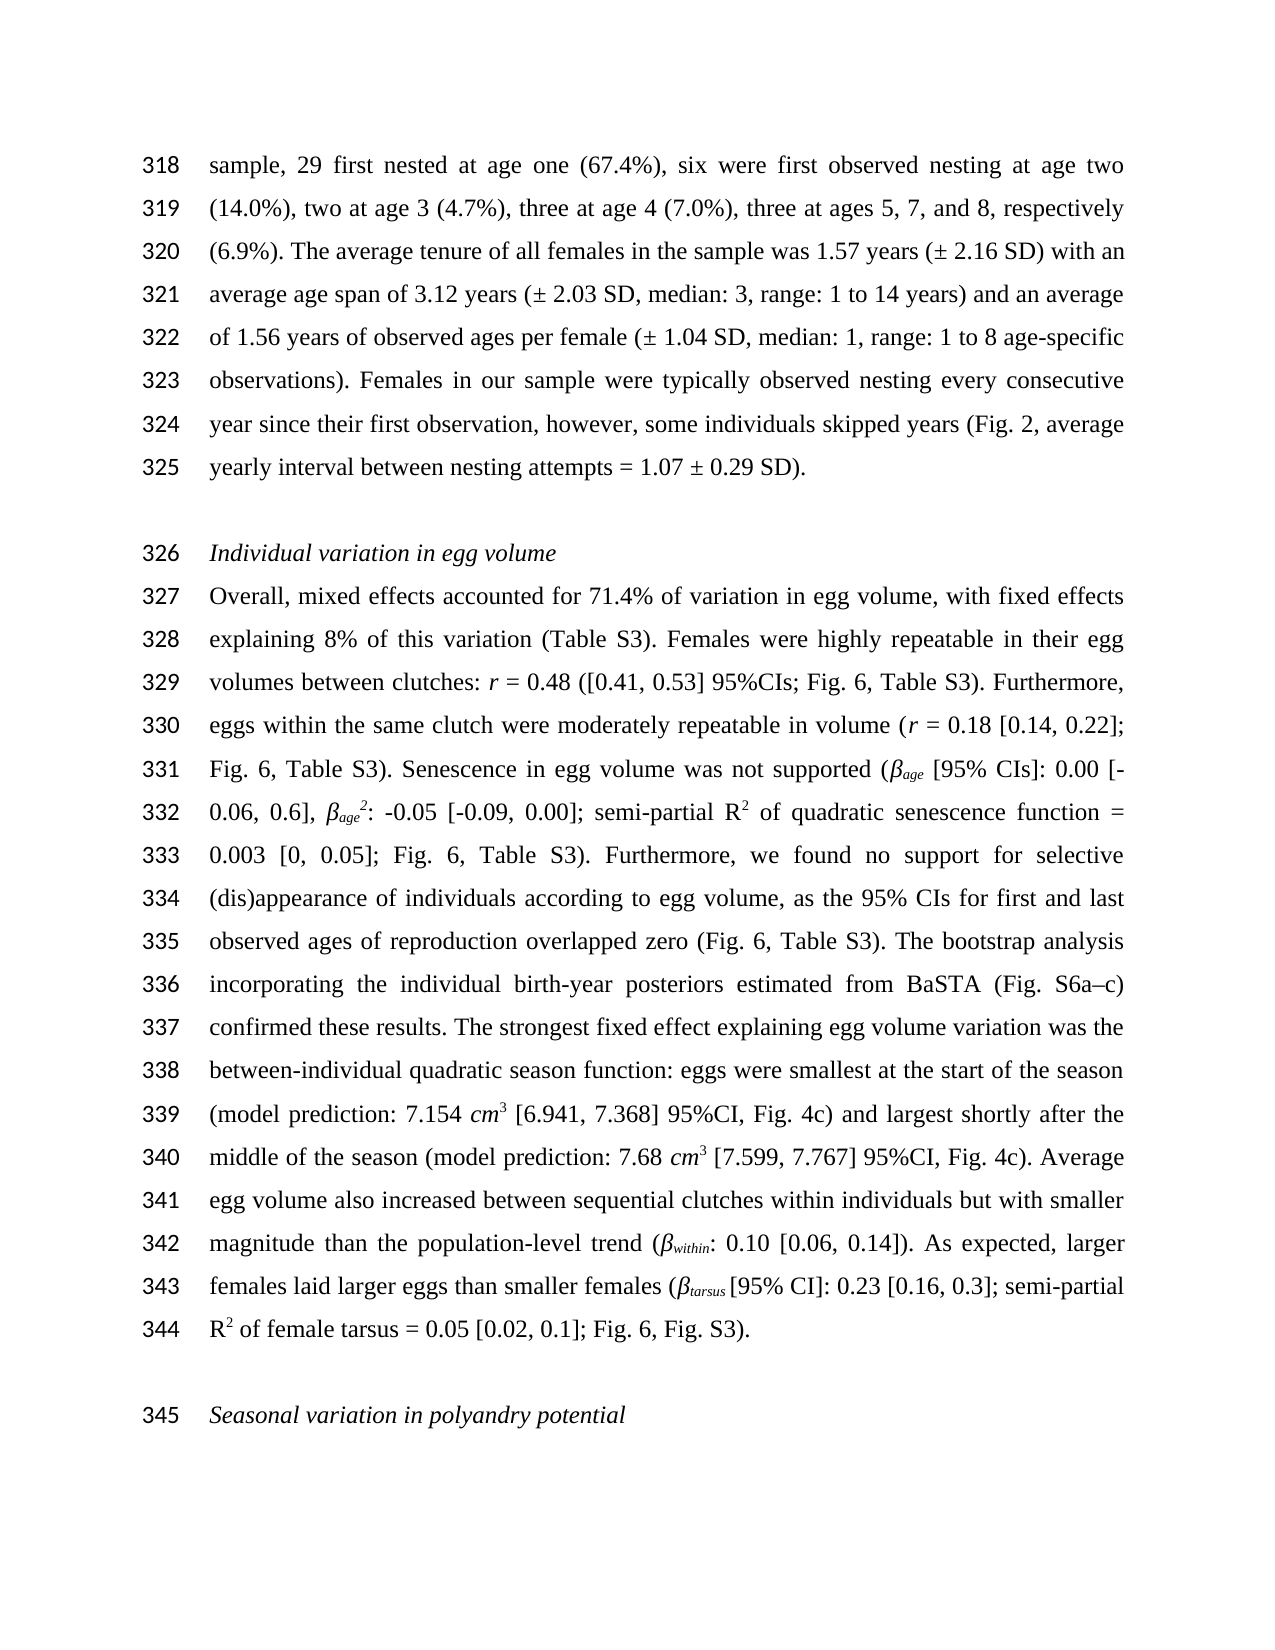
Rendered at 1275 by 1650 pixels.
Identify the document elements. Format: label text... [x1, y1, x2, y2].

text Seasonal variation in polyandry potential [209, 1401, 1125, 1429]
text Overall, mixed effects accounted for 71.4% of variation in egg volume, with fixed effects explaining 8% of this variation (Table S3). Females were highly repeatable in their egg volumes between clutches: r = 0.48 ([0.41, 0.53] 95%CIs; Fig. 6, Table S3). Furthermore, eggs within the same clutch were moderately repeatable in volume (r = 0.18 [0.14, 0.22]; Fig. 6, Table S3). Senescence in egg volume was not supported (βage [95% CIs]: 0.00 [-0.06, 0.6], βage2: -0.05 [-0.09, 0.00]; semi-partial R2 of quadratic senescence function = 0.003 [0, 0.05]; Fig. 6, Table S3). Furthermore, we found no support for selective (dis)appearance of individuals according to egg volume, as the 95% CIs for first and last observed ages of reproduction overlapped zero (Fig. 6, Table S3). The bootstrap analysis incorporating the individual birth-year posteriors estimated from BaSTA (Fig. S6a–c) confirmed these results. The strongest fixed effect explaining egg volume variation was the between-individual quadratic season function: eggs were smallest at the start of the season (model prediction: 7.154 cm3 [6.941, 7.368] 95%CI, Fig. 4c) and largest shortly after the middle of the season (model prediction: 7.68 cm3 [7.599, 7.767] 95%CI, Fig. 4c). Average egg volume also increased between sequential clutches within individuals but with smaller magnitude than the population-level trend (βwithin: 0.10 [0.06, 0.14]). As expected, larger females laid larger eggs than smaller females (βtarsus [95% CI]: 0.23 [0.16, 0.3]; semi-partial R2 of female tarsus = 0.05 [0.02, 0.1]; Fig. 6, Fig. S3). [209, 581, 1125, 1343]
text Individual variation in egg volume [209, 538, 1125, 567]
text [209, 150, 1125, 481]
